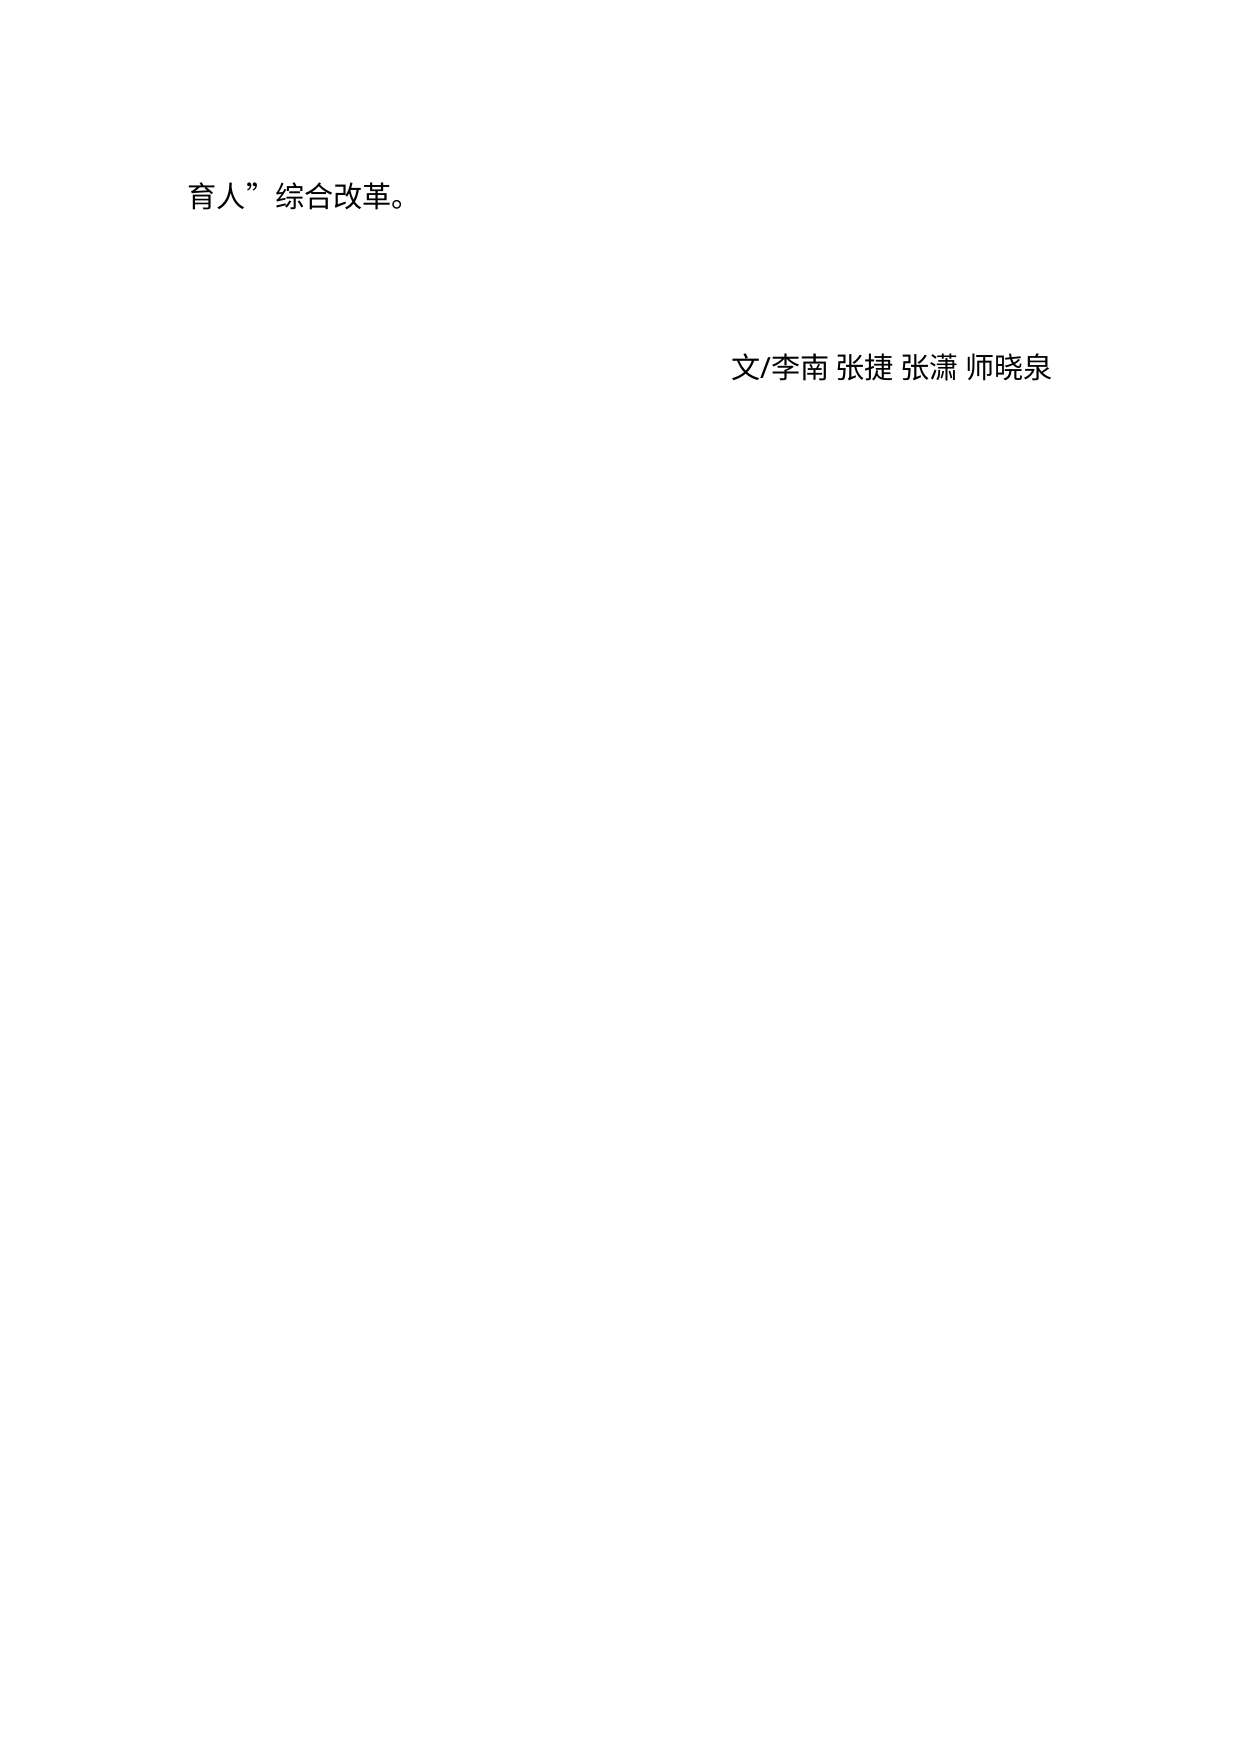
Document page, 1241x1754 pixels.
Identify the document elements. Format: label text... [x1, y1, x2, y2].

text 文/李南 张捷 张潇 师晓泉 [187, 333, 1053, 398]
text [187, 162, 1053, 227]
